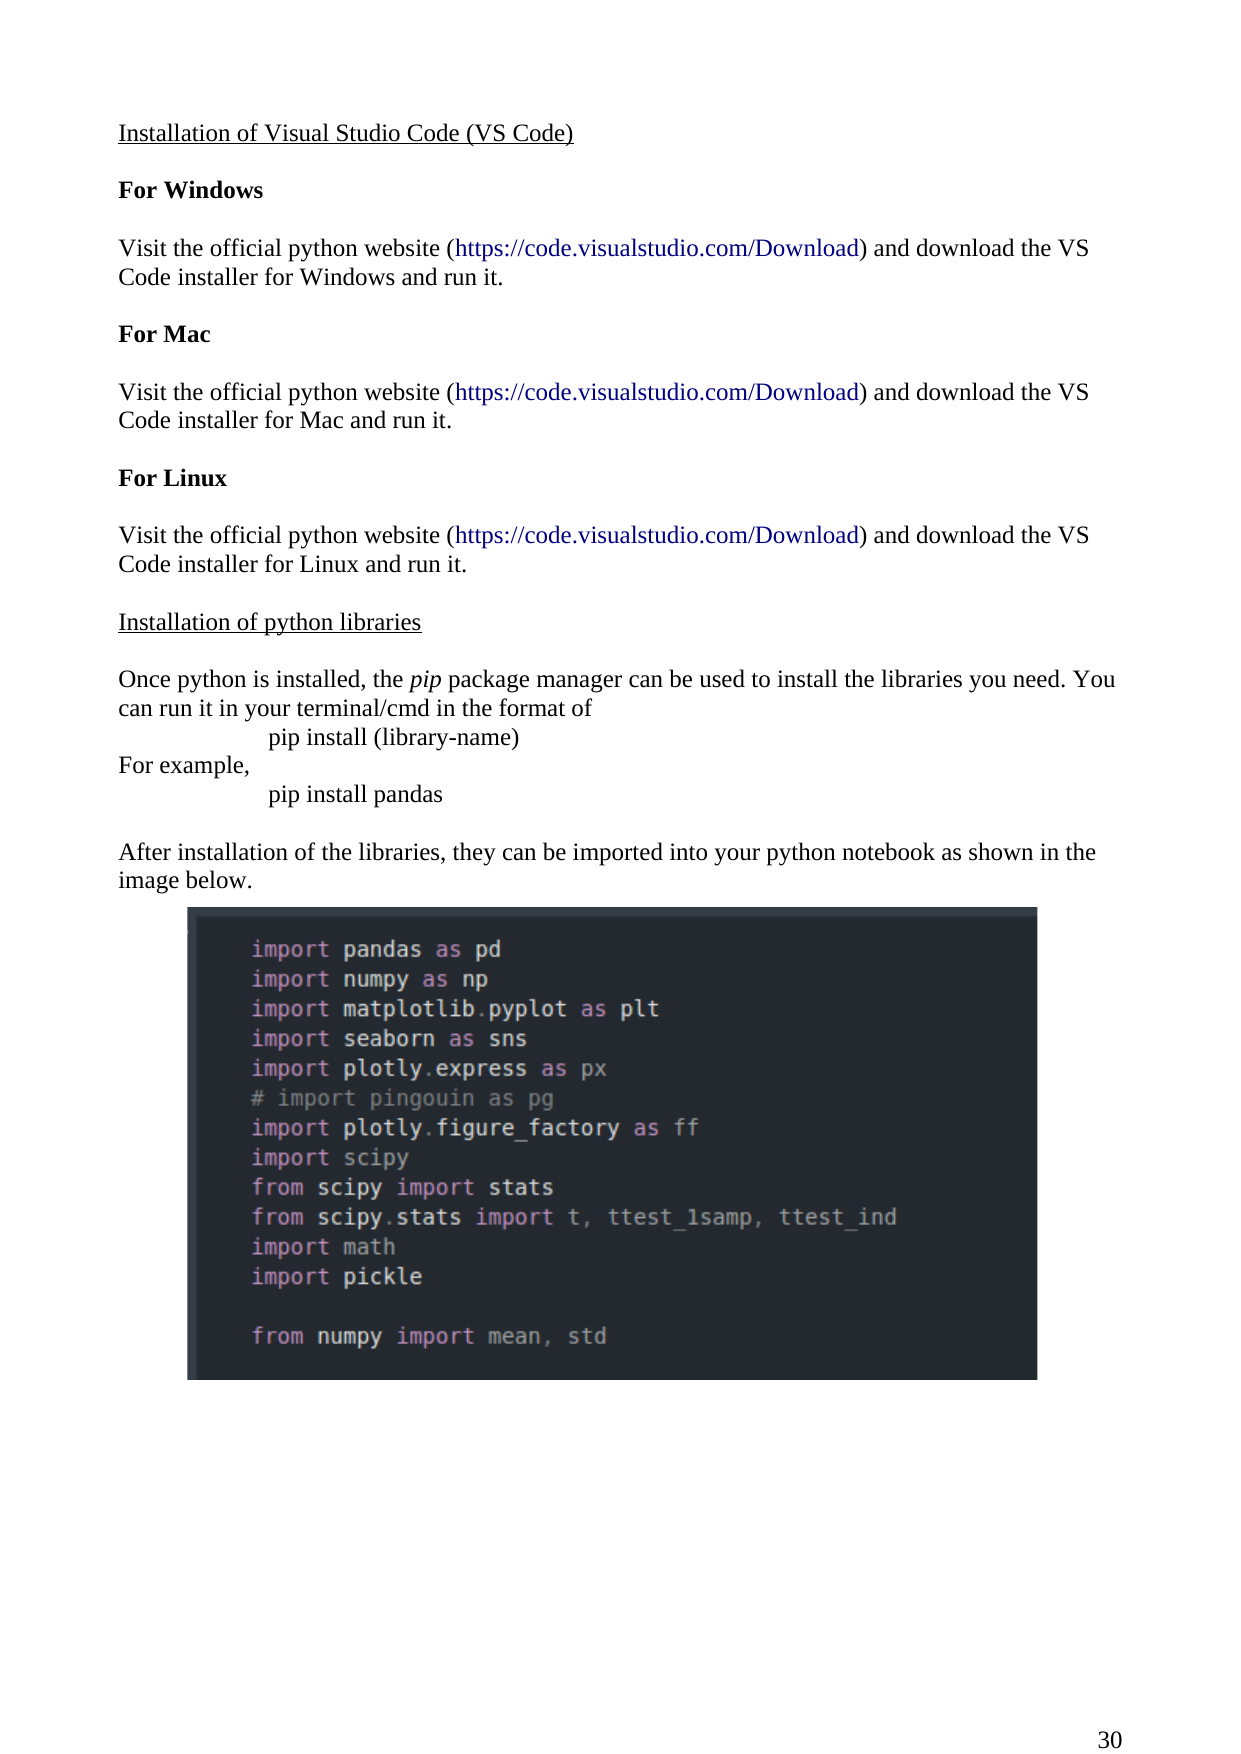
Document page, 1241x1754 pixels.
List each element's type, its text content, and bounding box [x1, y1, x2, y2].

text Visit the official python website (https://code.visualstudio.com/Download) and download the VS Code installer for Linux and run it. [118, 521, 1122, 578]
text pip install (library-name) [118, 722, 1122, 751]
text For Mac [118, 319, 1122, 348]
text Visit the official python website (https://code.visualstudio.com/Download) and download the VS Code installer for Mac and run it. [118, 377, 1122, 434]
text pip install pandas [118, 779, 1122, 808]
subtitle Installation of Visual Studio Code (VS Code) [118, 118, 1122, 147]
text Once python is installed, the pip package manager can be used to install the libraries you need. You can run it in your terminal/cmd in the format of [118, 664, 1122, 722]
text After installation of the libraries, they can be imported into your python notebook as shown in the image below. [118, 837, 1122, 894]
text For Windows [118, 176, 1122, 204]
text Visit the official python website (https://code.visualstudio.com/Download) and download the VS Code installer for Windows and run it. [118, 233, 1122, 291]
subtitle Installation of python libraries [118, 607, 1122, 636]
picture [187, 907, 1038, 1380]
text For Linux [118, 463, 1122, 492]
text For example, [118, 751, 1122, 779]
